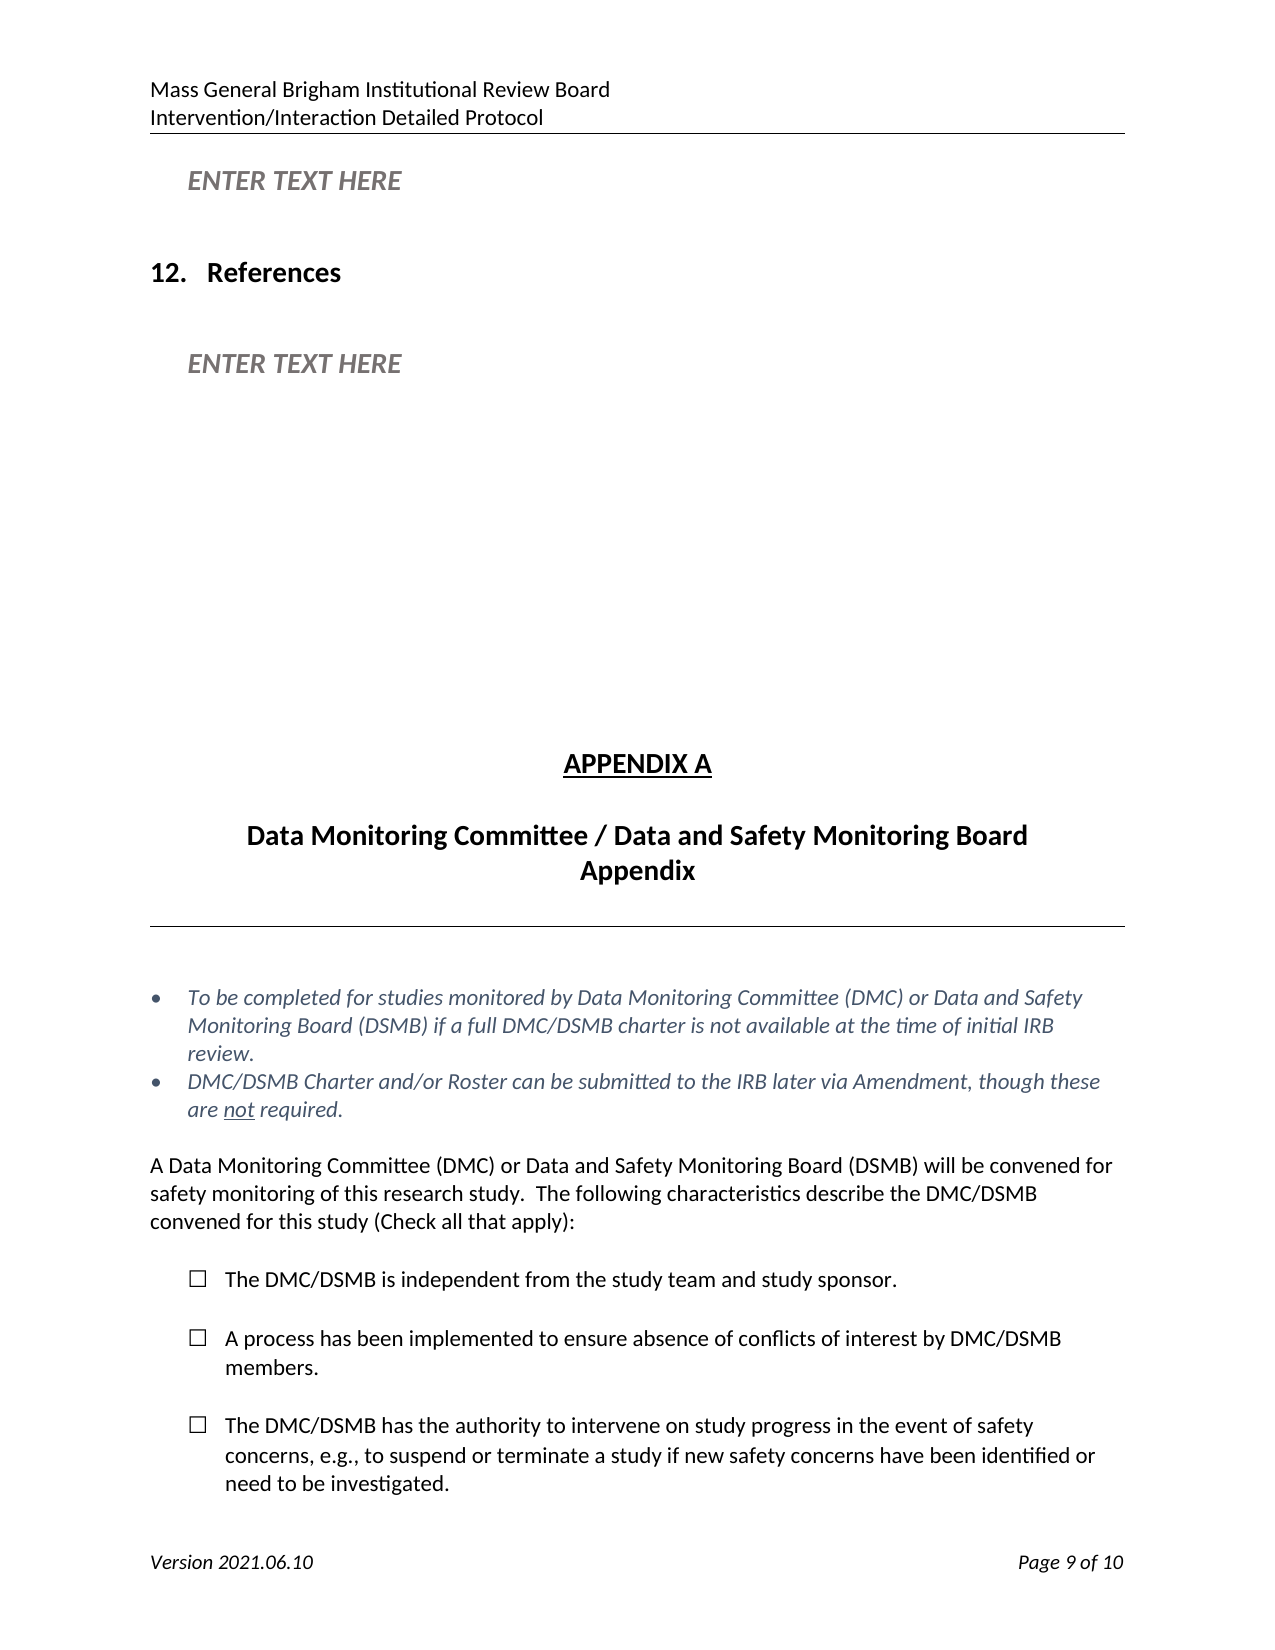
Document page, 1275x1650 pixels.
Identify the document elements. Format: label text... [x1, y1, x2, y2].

text A Data Monitoring Committee (DMC) or Data and Safety Monitoring Board (DSMB) will be convened for safety monitoring of this research study. The following characteristics describe the DMC/DSMB convened for this study (Check all that apply): [150, 1151, 1125, 1235]
text Appendix [150, 852, 1125, 888]
list ENTER TEXT HERE [187, 346, 1125, 381]
list DMC/DSMB Charter and/or Roster can be submitted to the IRB later via Amendment, though these are not required. [150, 1067, 1125, 1123]
text The DMC/DSMB has the authority to intervene on study progress in the event of safety concerns, e.g., to suspend or terminate a study if new safety concerns have been identified or need to be investigated. [187, 1409, 1125, 1497]
text Data Monitoring Committee / Data and Safety Monitoring Board [150, 817, 1125, 852]
text APPENDIX A [150, 745, 1125, 781]
text A process has been implemented to ensure absence of conflicts of interest by DMC/DSMB members. [187, 1322, 1125, 1381]
text 12. References [150, 254, 1125, 289]
list ENTER TEXT HERE [187, 162, 1125, 198]
text The DMC/DSMB is independent from the study team and study sponsor. [187, 1263, 1125, 1294]
list To be completed for studies monitored by Data Monitoring Committee (DMC) or Data and Safety Monitoring Board (DSMB) if a full DMC/DSMB charter is not available at the time of initial IRB review. [150, 983, 1125, 1067]
